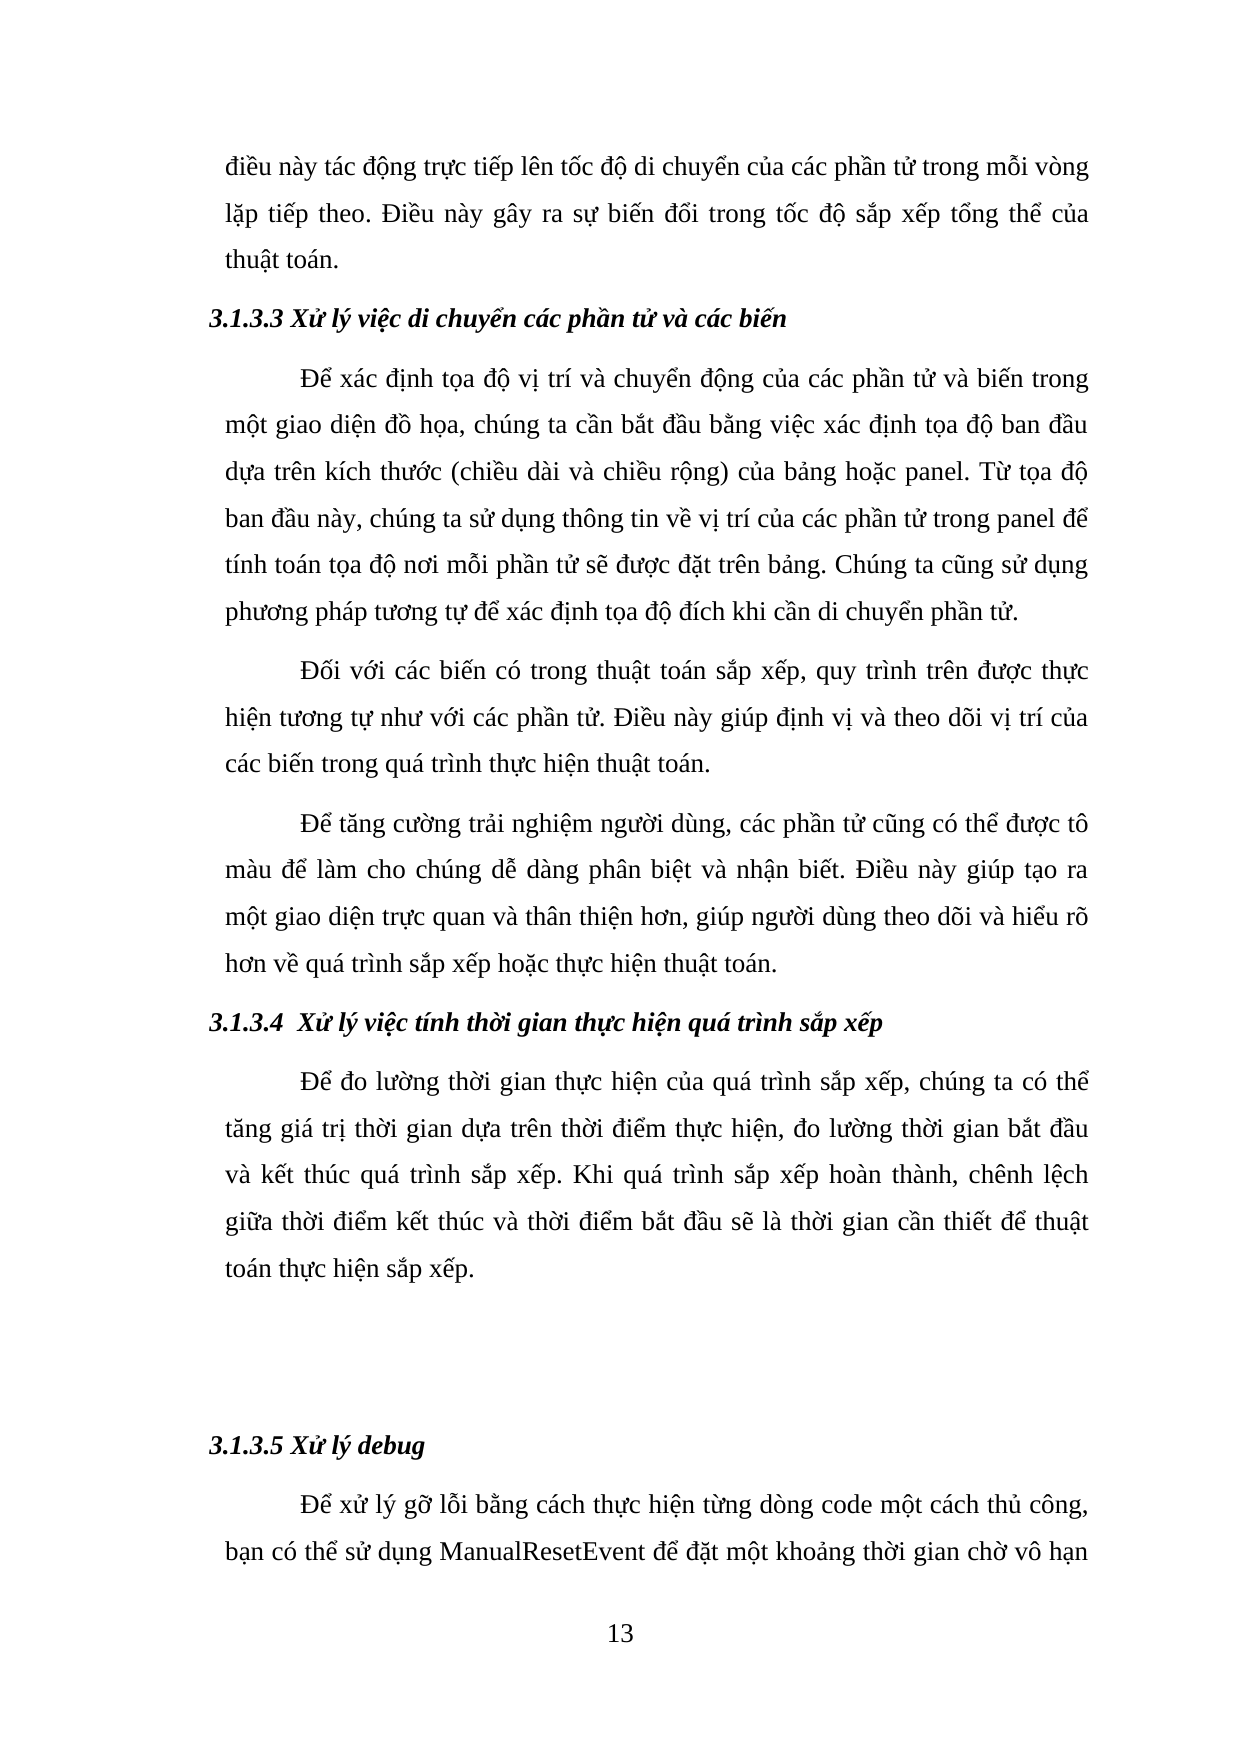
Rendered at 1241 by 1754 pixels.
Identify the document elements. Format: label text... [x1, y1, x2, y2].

text Để tăng cường trải nghiệm người dùng, các phần tử cũng có thể được tô màu để làm cho chúng dễ dàng phân biệt và nhận biết. Điều này giúp tạo ra một giao diện trực quan và thân thiện hơn, giúp người dùng theo dõi và hiểu rõ hơn về quá trình sắp xếp hoặc thực hiện thuật toán. [225, 807, 1090, 978]
text Xử lý việc tính thời gian thực hiện quá trình sắp xếp [209, 1006, 1090, 1037]
text Để xác định tọa độ vị trí và chuyển động của các phần tử và biến trong một giao diện đồ họa, chúng ta cần bắt đầu bằng việc xác định tọa độ ban đầu dựa trên kích thước (chiều dài và chiều rộng) của bảng hoặc panel. Từ tọa độ ban đầu này, chúng ta sử dụng thông tin về vị trí của các phần tử trong panel để tính toán tọa độ nơi mỗi phần tử sẽ được đặt trên bảng. Chúng ta cũng sử dụng phương pháp tương tự để xác định tọa độ đích khi cần di chuyển phần tử. [225, 362, 1090, 626]
text Để đo lường thời gian thực hiện của quá trình sắp xếp, chúng ta có thể tăng giá trị thời gian dựa trên thời điểm thực hiện, đo lường thời gian bắt đầu và kết thúc quá trình sắp xếp. Khi quá trình sắp xếp hoàn thành, chênh lệch giữa thời điểm kết thúc và thời điểm bắt đầu sẽ là thời gian cần thiết để thuật toán thực hiện sắp xếp. [225, 1065, 1090, 1283]
text Đối với các biến có trong thuật toán sắp xếp, quy trình trên được thực hiện tương tự như với các phần tử. Điều này giúp định vị và theo dõi vị trí của các biến trong quá trình thực hiện thuật toán. [225, 654, 1090, 779]
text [225, 1488, 1090, 1566]
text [225, 150, 1090, 274]
text Xử lý debug [209, 1429, 1090, 1460]
text Xử lý việc di chuyển các phần tử và các biến [209, 302, 1090, 334]
